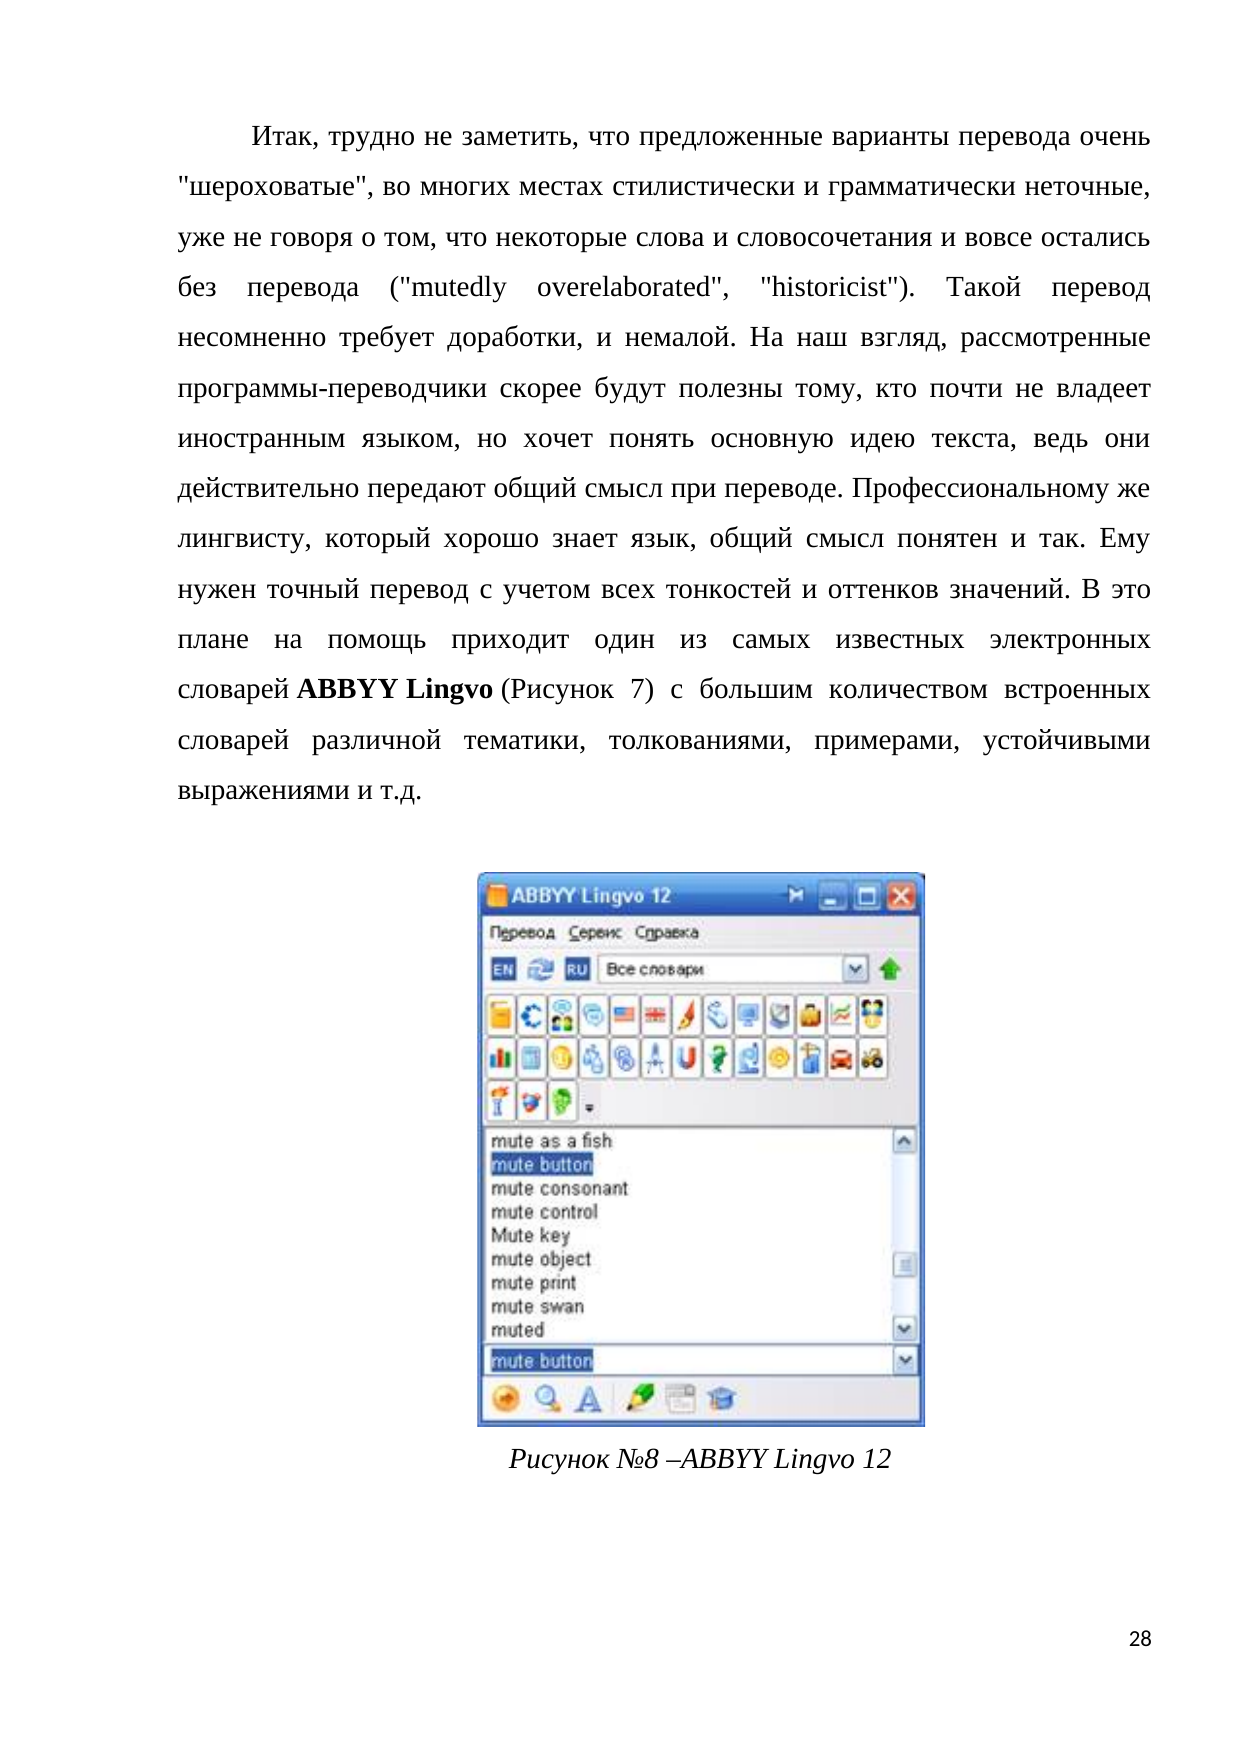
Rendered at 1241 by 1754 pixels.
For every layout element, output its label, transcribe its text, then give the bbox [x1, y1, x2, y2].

text Итак, трудно не заметить, что предложенные варианты перевода очень "шероховатые", во многих местах стилистически и грамматически неточные, уже не говоря о том, что некоторые слова и словосочетания и вовсе остались без перевода ("mutedly overelaborated", "historicist"). Такой перевод несомненно требует доработки, и немалой. На наш взгляд, рассмотренные программы-переводчики скорее будут полезны тому, кто почти не владеет иностранным языком, но хочет понять основную идею текста, ведь они действительно передают общий смысл при переводе. Профессиональному же лингвисту, который хорошо знает язык, общий смысл понятен и так. Ему нужен точный перевод с учетом всех тонкостей и оттенков значений. В это плане на помощь приходит один из самых известных электронных словарей ABBYY Lingvo (Рисунок 7) с большим количеством встроенных словарей различной тематики, толкованиями, примерами, устойчивыми выражениями и т.д. [177, 118, 1152, 806]
text Рисунок №8 –ABBYY Lingvo 12 [177, 1441, 1152, 1474]
picture [477, 872, 926, 1427]
